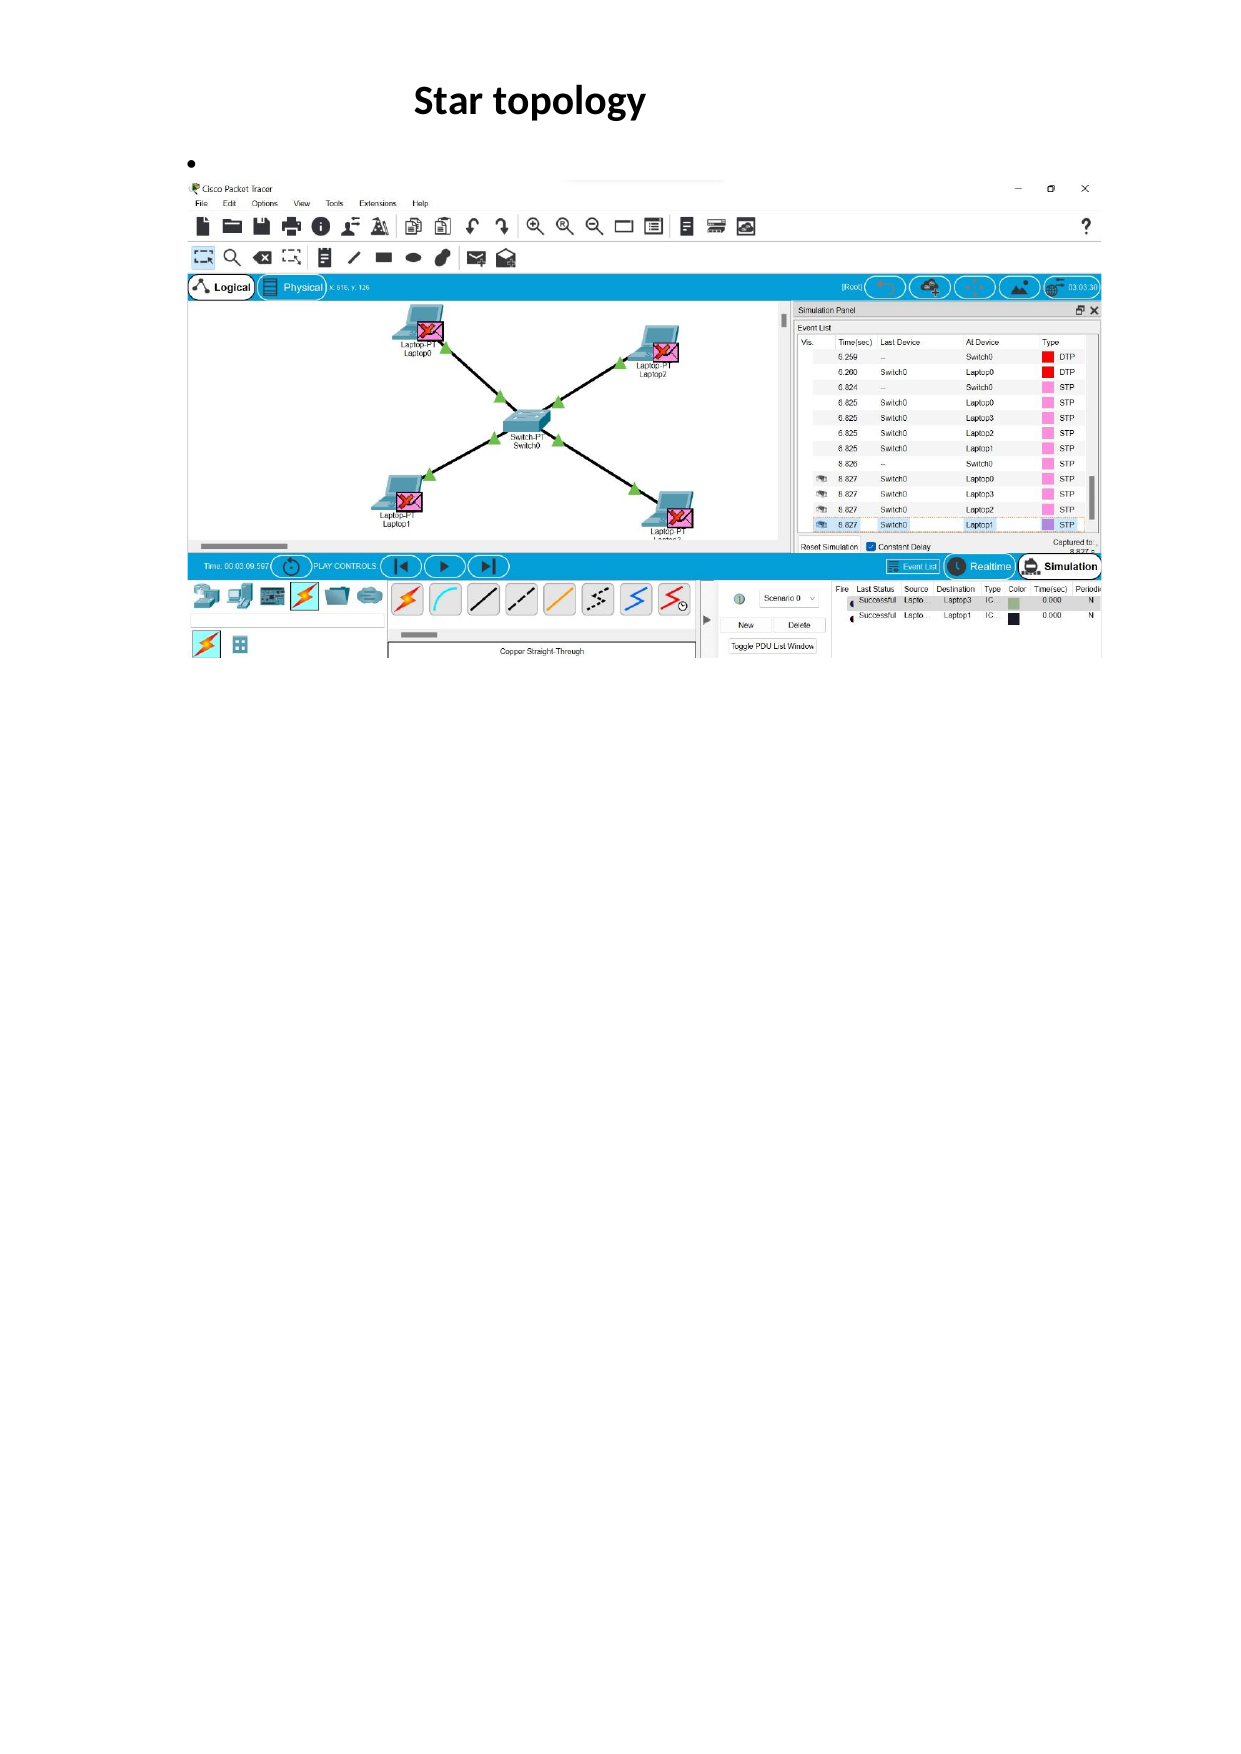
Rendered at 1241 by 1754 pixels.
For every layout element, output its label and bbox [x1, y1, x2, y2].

picture [440, 563, 447, 571]
picture [1066, 285, 1088, 290]
picture [236, 563, 254, 569]
picture [187, 180, 1102, 658]
picture [225, 563, 233, 569]
picture [340, 563, 369, 569]
picture [205, 562, 221, 569]
picture [482, 562, 489, 571]
picture [463, 560, 470, 571]
picture [1090, 283, 1102, 295]
picture [401, 563, 408, 570]
picture [257, 563, 272, 569]
